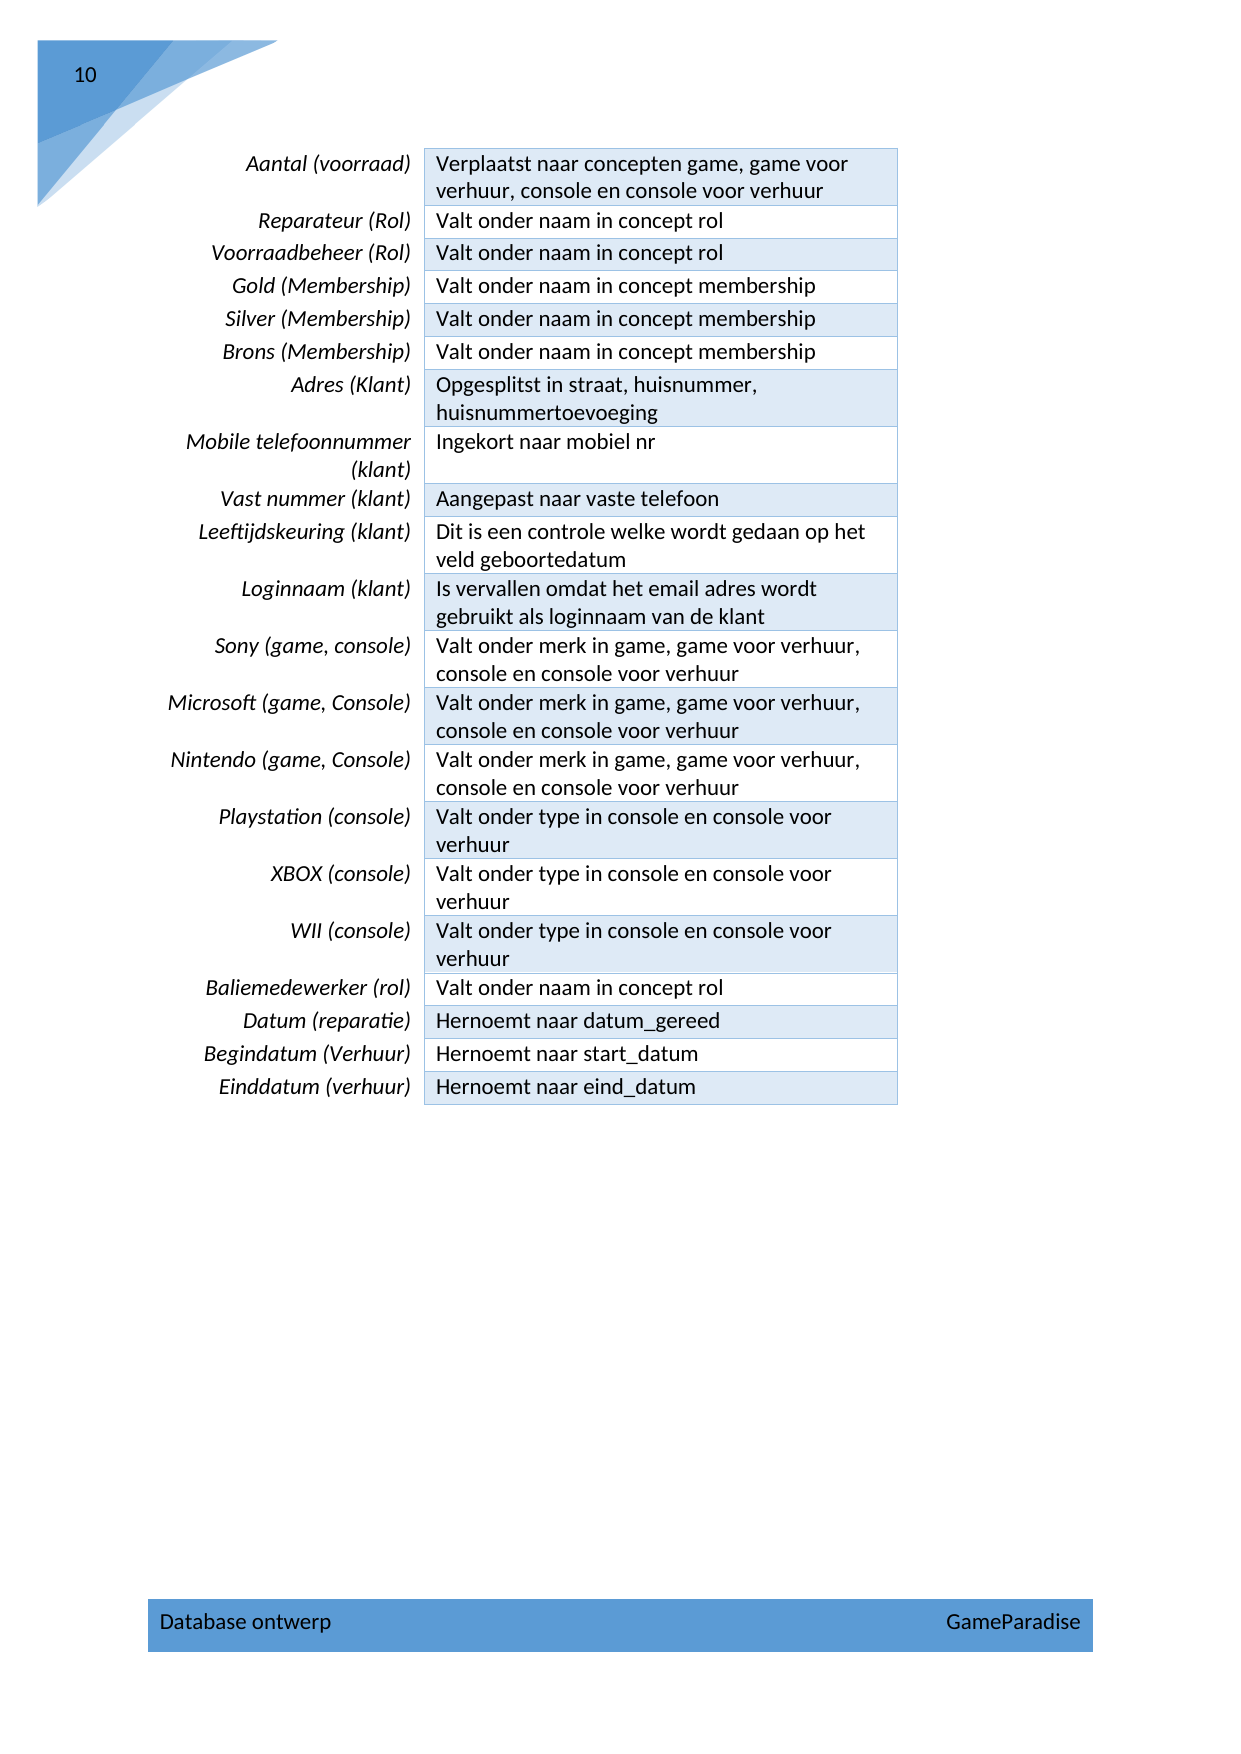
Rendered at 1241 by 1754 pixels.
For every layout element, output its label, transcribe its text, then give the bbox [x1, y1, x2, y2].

table_cell Nintendo (game, Console) [149, 744, 424, 801]
table_cell Silver (Membership) [149, 303, 424, 336]
table_cell Valt onder naam in concept rol [425, 974, 897, 1005]
table_cell Begindatum (Verhuur) [149, 1038, 424, 1071]
table_cell Microsoft (game, Console) [149, 687, 424, 744]
table_cell Valt onder naam in concept membership [425, 304, 897, 336]
table_cell Hernoemt naar datum_gereed [425, 1006, 897, 1038]
table_cell Opgesplitst in straat, huisnummer, huisnummertoevoeging [425, 370, 897, 426]
table_cell Gold (Membership) [149, 270, 424, 303]
table_cell Valt onder merk in game, game voor verhuur, console en console voor verhuur [425, 631, 897, 687]
table_cell Valt onder merk in game, game voor verhuur, console en console voor verhuur [425, 745, 897, 801]
table_cell Aangepast naar vaste telefoon [425, 484, 897, 516]
table_cell Aantal (voorraad) [149, 148, 424, 205]
table_cell Reparateur (Rol) [149, 205, 424, 237]
table_cell Verplaatst naar concepten game, game voor verhuur, console en console voor verhuur [425, 149, 897, 205]
picture [37, 40, 279, 209]
table_cell Valt onder naam in concept membership [425, 271, 897, 303]
table_cell Sony (game, console) [149, 630, 424, 687]
table_cell Hernoemt naar eind_datum [425, 1072, 897, 1104]
table_cell Valt onder type in console en console voor verhuur [425, 916, 897, 972]
table_cell Einddatum (verhuur) [149, 1071, 424, 1104]
table_cell XBOX (console) [149, 858, 424, 915]
table_cell Dit is een controle welke wordt gedaan op het veld geboortedatum [425, 517, 897, 573]
table_cell Datum (reparatie) [149, 1005, 424, 1038]
table_cell Hernoemt naar start_datum [425, 1039, 897, 1071]
table_cell WII (console) [149, 915, 424, 972]
table_cell Ingekort naar mobiel nr [425, 427, 897, 483]
table_cell Valt onder naam in concept membership [425, 337, 897, 369]
table_cell Valt onder naam in concept rol [425, 239, 897, 270]
table_cell Valt onder type in console en console voor verhuur [425, 802, 897, 858]
table_cell Leeftijdskeuring (klant) [149, 516, 424, 573]
table_cell Vast nummer (klant) [149, 483, 424, 516]
table_cell Is vervallen omdat het email adres wordt gebruikt als loginnaam van de klant [425, 574, 897, 630]
table_cell Playstation (console) [149, 801, 424, 858]
table_cell Brons (Membership) [149, 336, 424, 369]
table_cell Valt onder naam in concept rol [425, 206, 897, 237]
table_cell Mobile telefoonnummer (klant) [149, 426, 424, 483]
table_cell Valt onder merk in game, game voor verhuur, console en console voor verhuur [425, 688, 897, 744]
table_cell Baliemedewerker (rol) [149, 973, 424, 1005]
table_cell Valt onder type in console en console voor verhuur [425, 859, 897, 915]
table_cell Adres (Klant) [149, 369, 424, 426]
table_cell Loginnaam (klant) [149, 573, 424, 630]
table_cell Voorraadbeheer (Rol) [149, 238, 424, 270]
